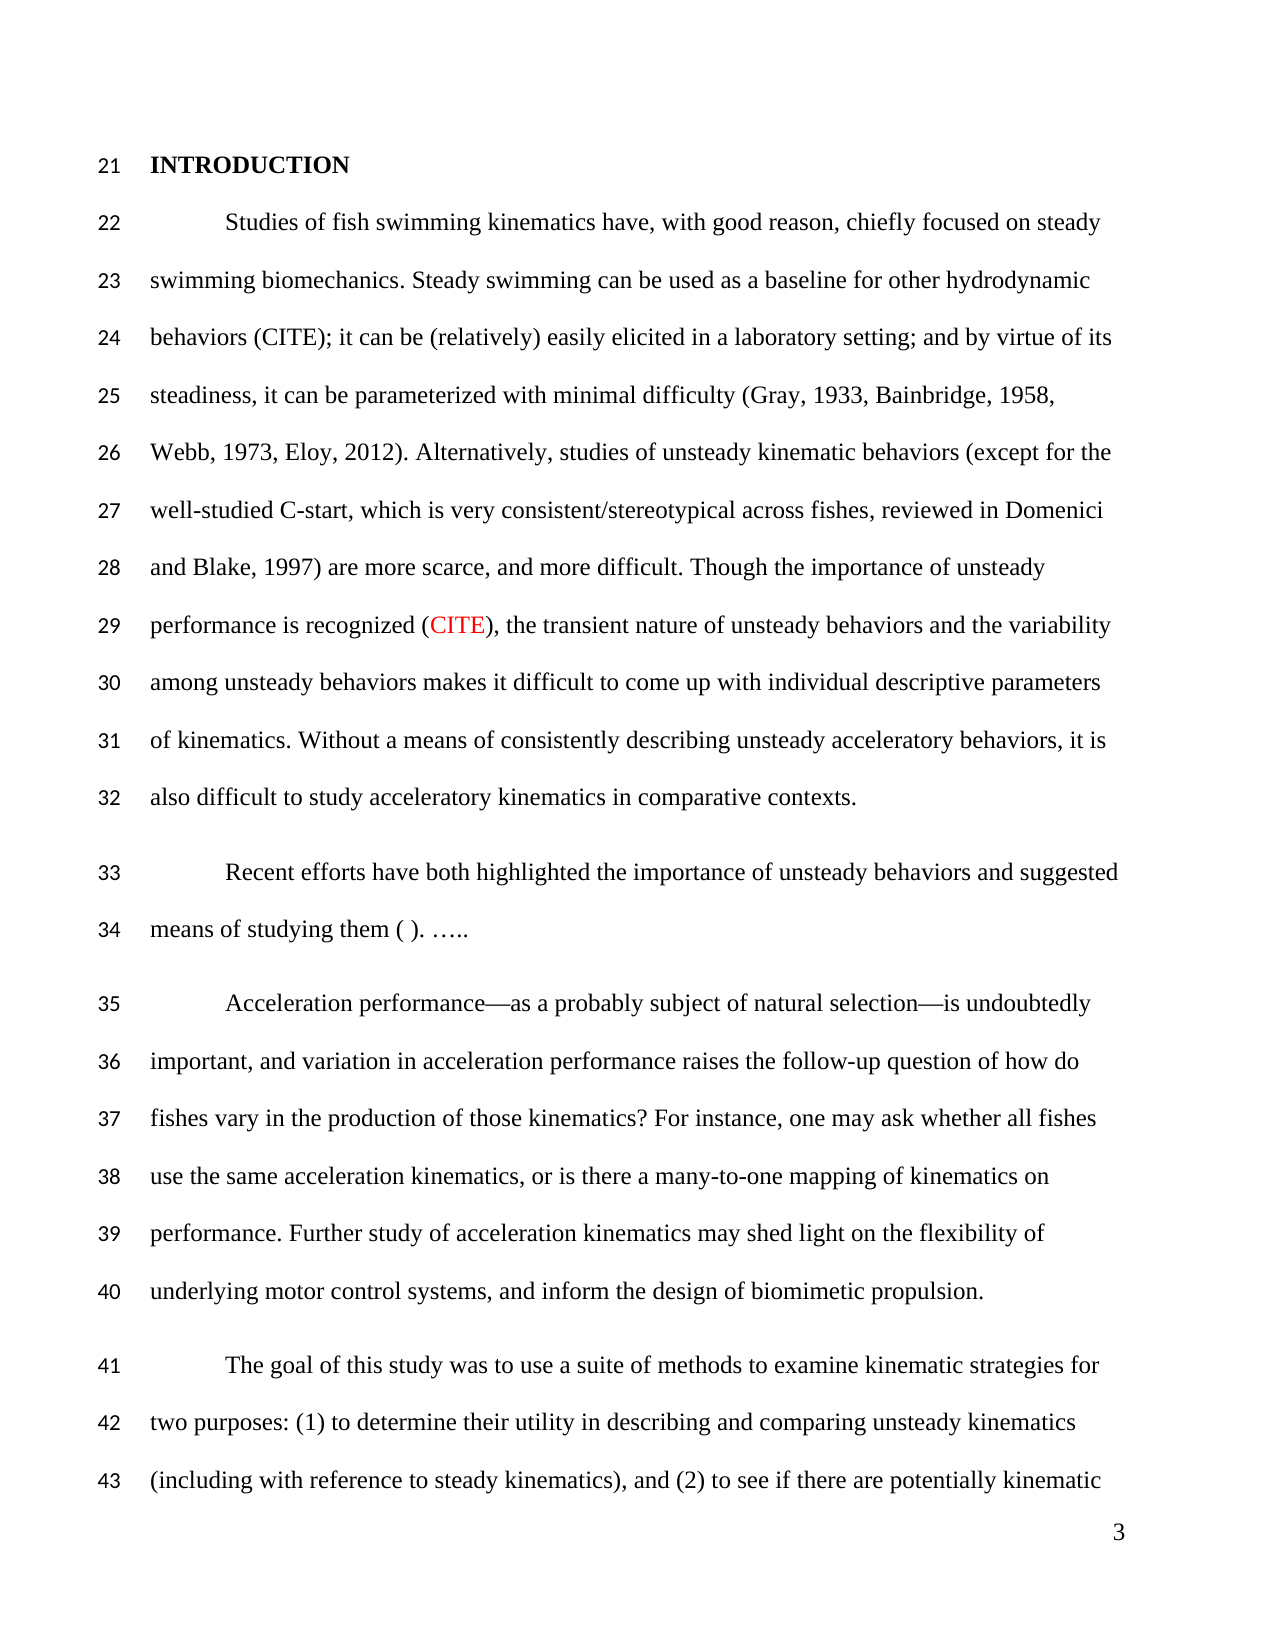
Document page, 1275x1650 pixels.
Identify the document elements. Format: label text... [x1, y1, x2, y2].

text Recent efforts have both highlighted the importance of unsteady behaviors and suggested means of studying them ( ). ….. [150, 857, 1125, 943]
text Studies of fish swimming kinematics have, with good reason, chiefly focused on steady swimming biomechanics. Steady swimming can be used as a baseline for other hydrodynamic behaviors (CITE); it can be (relatively) easily elicited in a laboratory setting; and by virtue of its steadiness, it can be parameterized with minimal difficulty (Gray, 1933, Bainbridge, 1958, Webb, 1973, Eloy, 2012). Alternatively, studies of unsteady kinematic behaviors (except for the well-studied C-start, which is very consistent/stereotypical across fishes, reviewed in Domenici and Blake, 1997) are more scarce, and more difficult. Though the importance of unsteady performance is recognized (CITE), the transient nature of unsteady behaviors and the variability among unsteady behaviors makes it difficult to come up with individual descriptive parameters of kinematics. Without a means of consistently describing unsteady acceleratory behaviors, it is also difficult to study acceleratory kinematics in comparative contexts. [150, 207, 1125, 811]
text Acceleration performance—as a probably subject of natural selection—is undoubtedly important, and variation in acceleration performance raises the follow-up question of how do fishes vary in the production of those kinematics? For instance, one may ask whether all fishes use the same acceleration kinematics, or is there a many-to-one mapping of kinematics on performance. Further study of acceleration kinematics may shed light on the flexibility of underlying motor control systems, and inform the design of biomimetic propulsion. [150, 988, 1125, 1304]
text INTRODUCTION [150, 150, 1125, 179]
